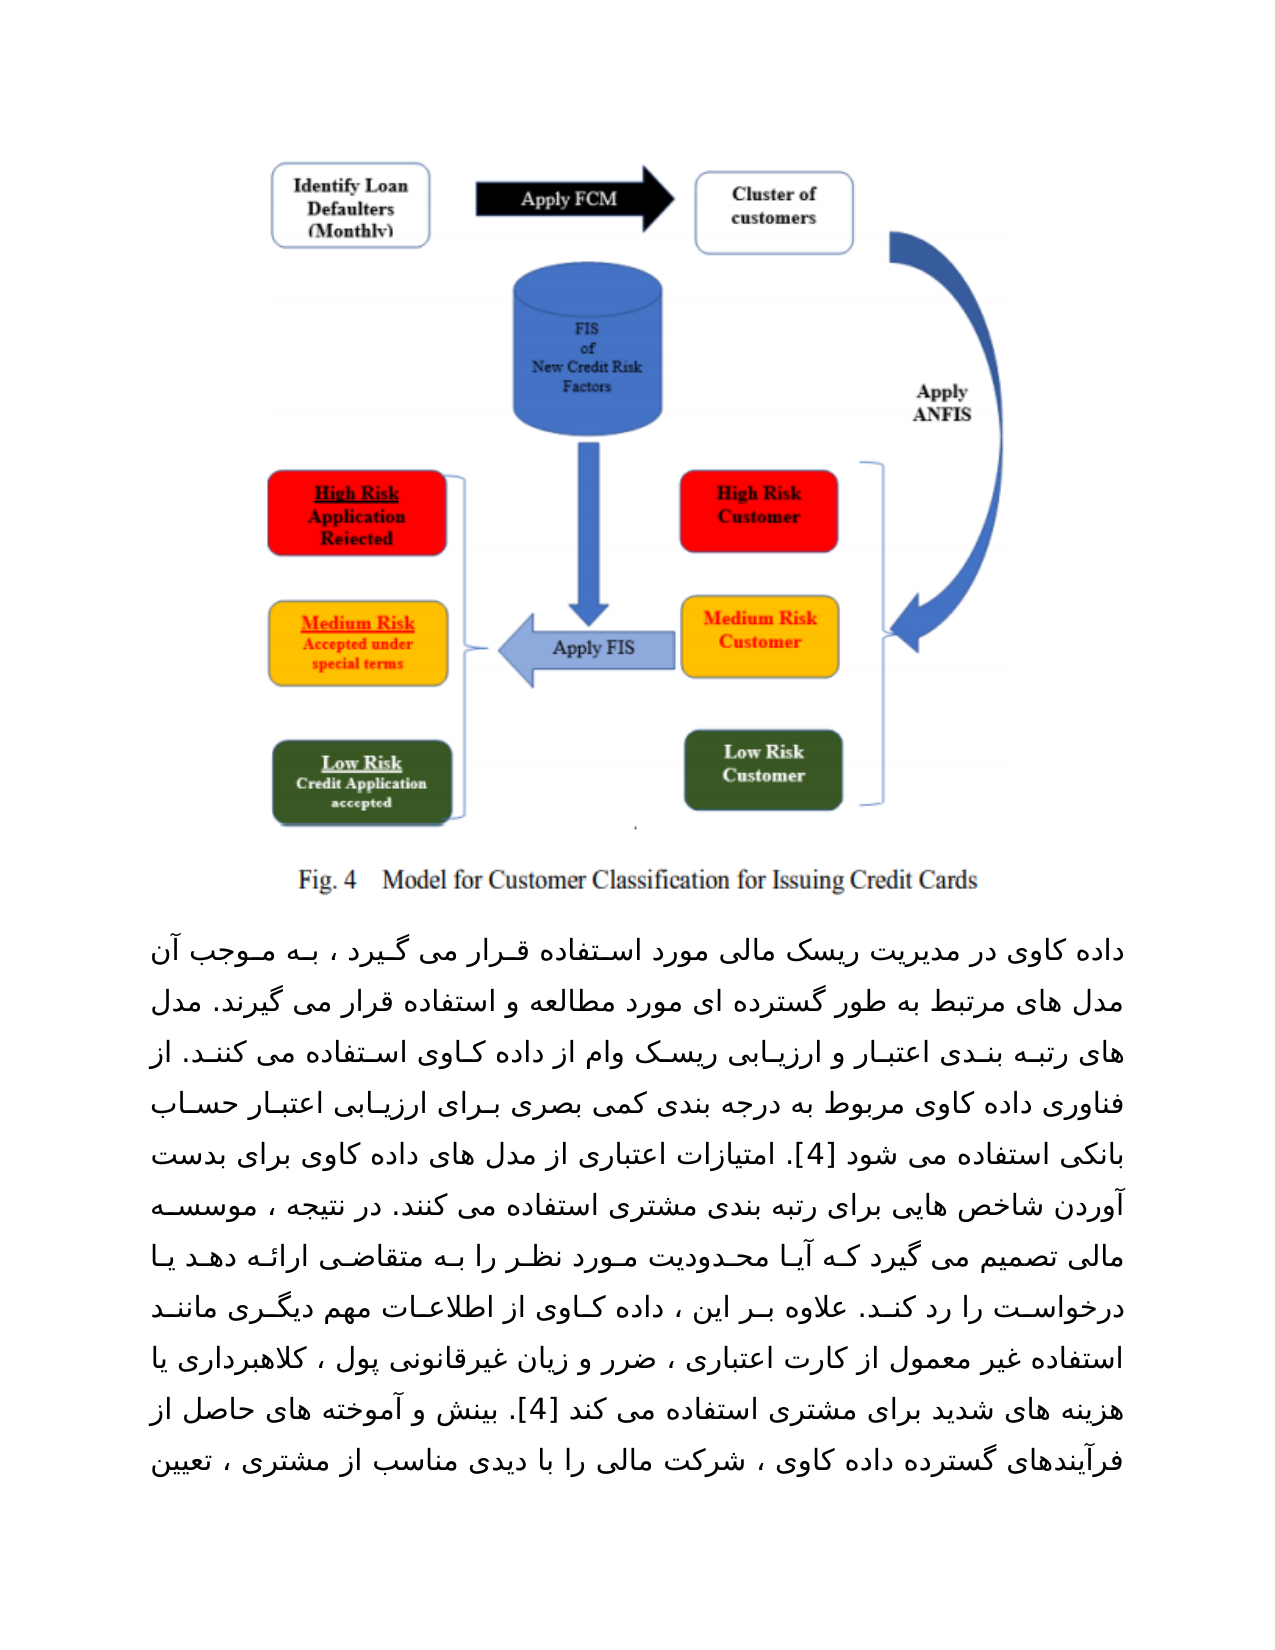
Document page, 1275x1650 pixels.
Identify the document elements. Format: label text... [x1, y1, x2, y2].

picture [260, 150, 1015, 903]
